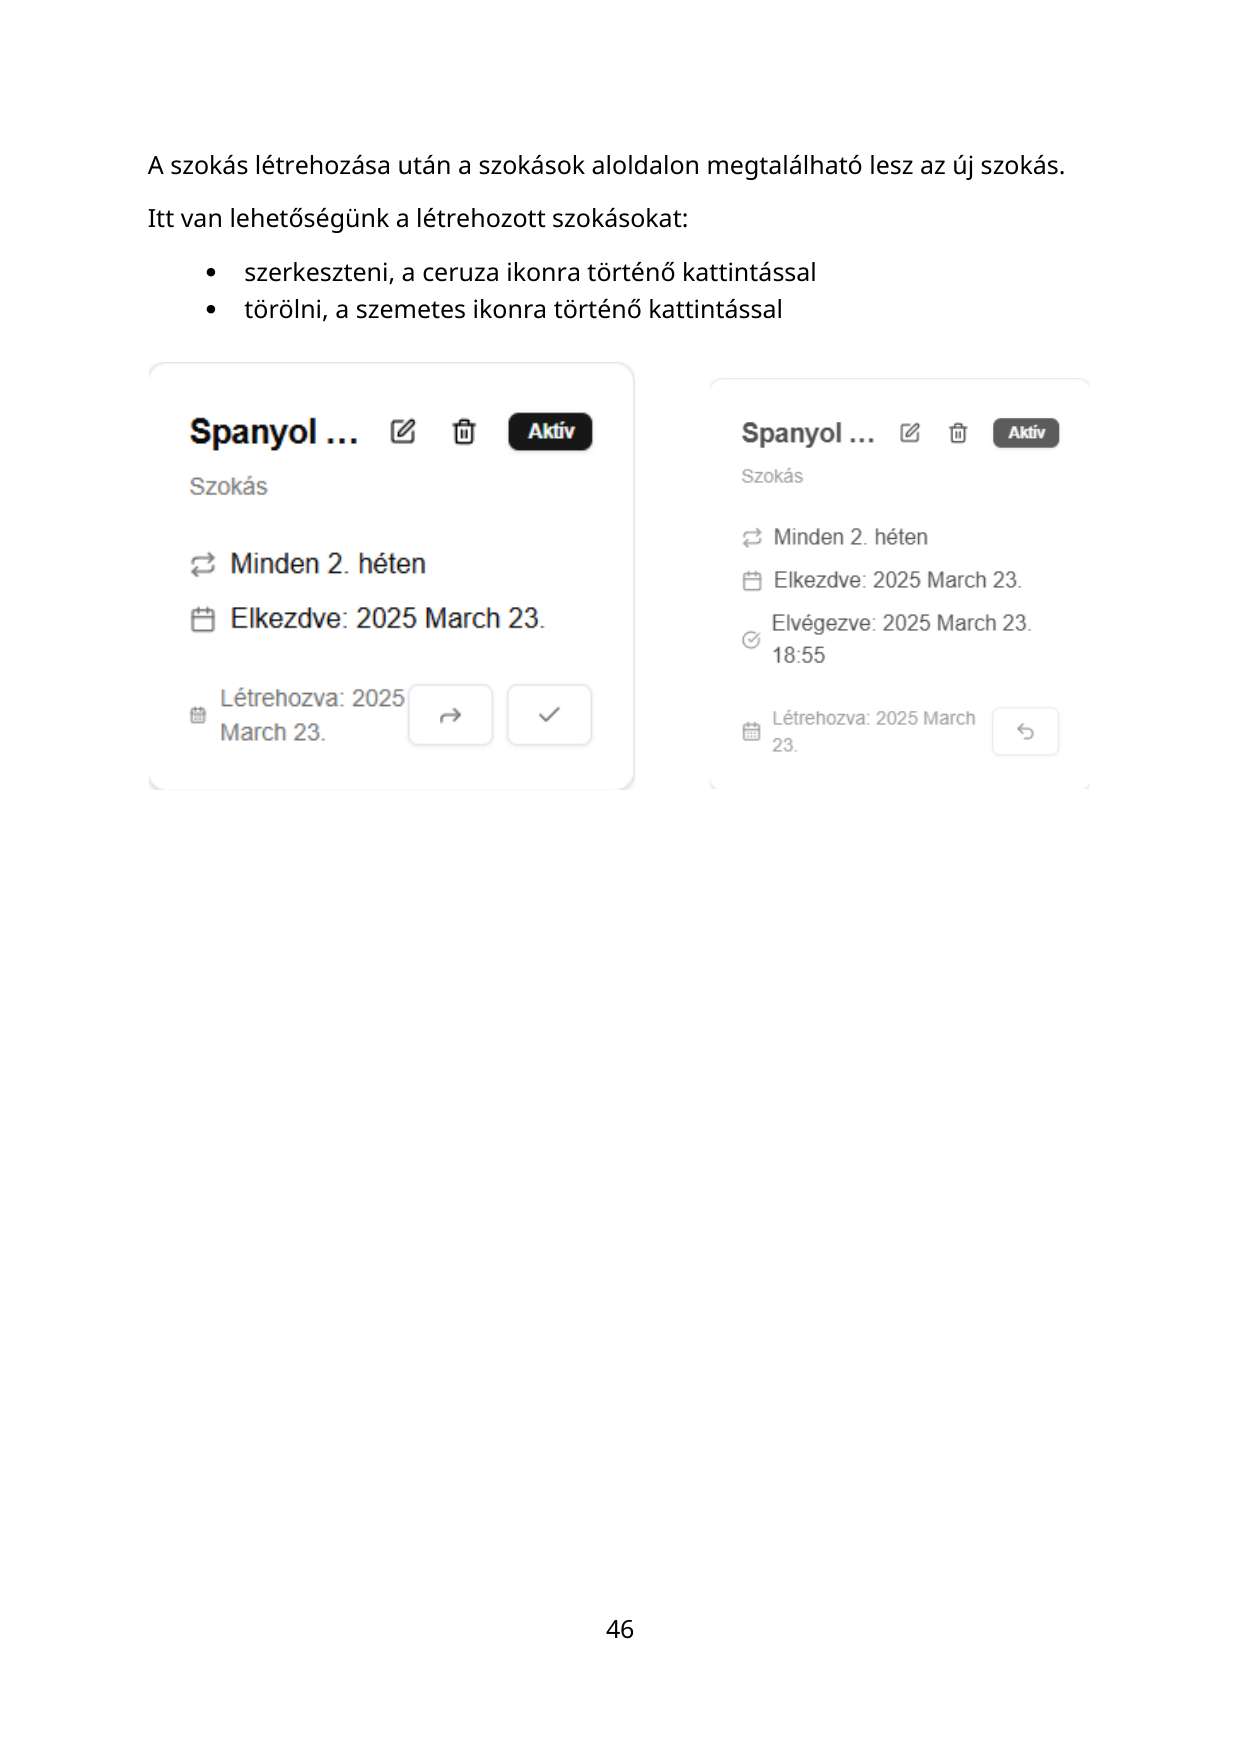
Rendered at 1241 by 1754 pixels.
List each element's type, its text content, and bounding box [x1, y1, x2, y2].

picture [147, 362, 636, 788]
picture [708, 378, 1089, 787]
list törölni, a szemetes ikonra történő kattintással [207, 291, 1093, 325]
text A szokás létrehozása után a szokások aloldalon megtalálható lesz az új szokás. [148, 148, 1093, 182]
text Itt van lehetőségünk a létrehozott szokásokat: [148, 201, 1093, 235]
list szerkeszteni, a ceruza ikonra történő kattintással [207, 254, 1093, 288]
